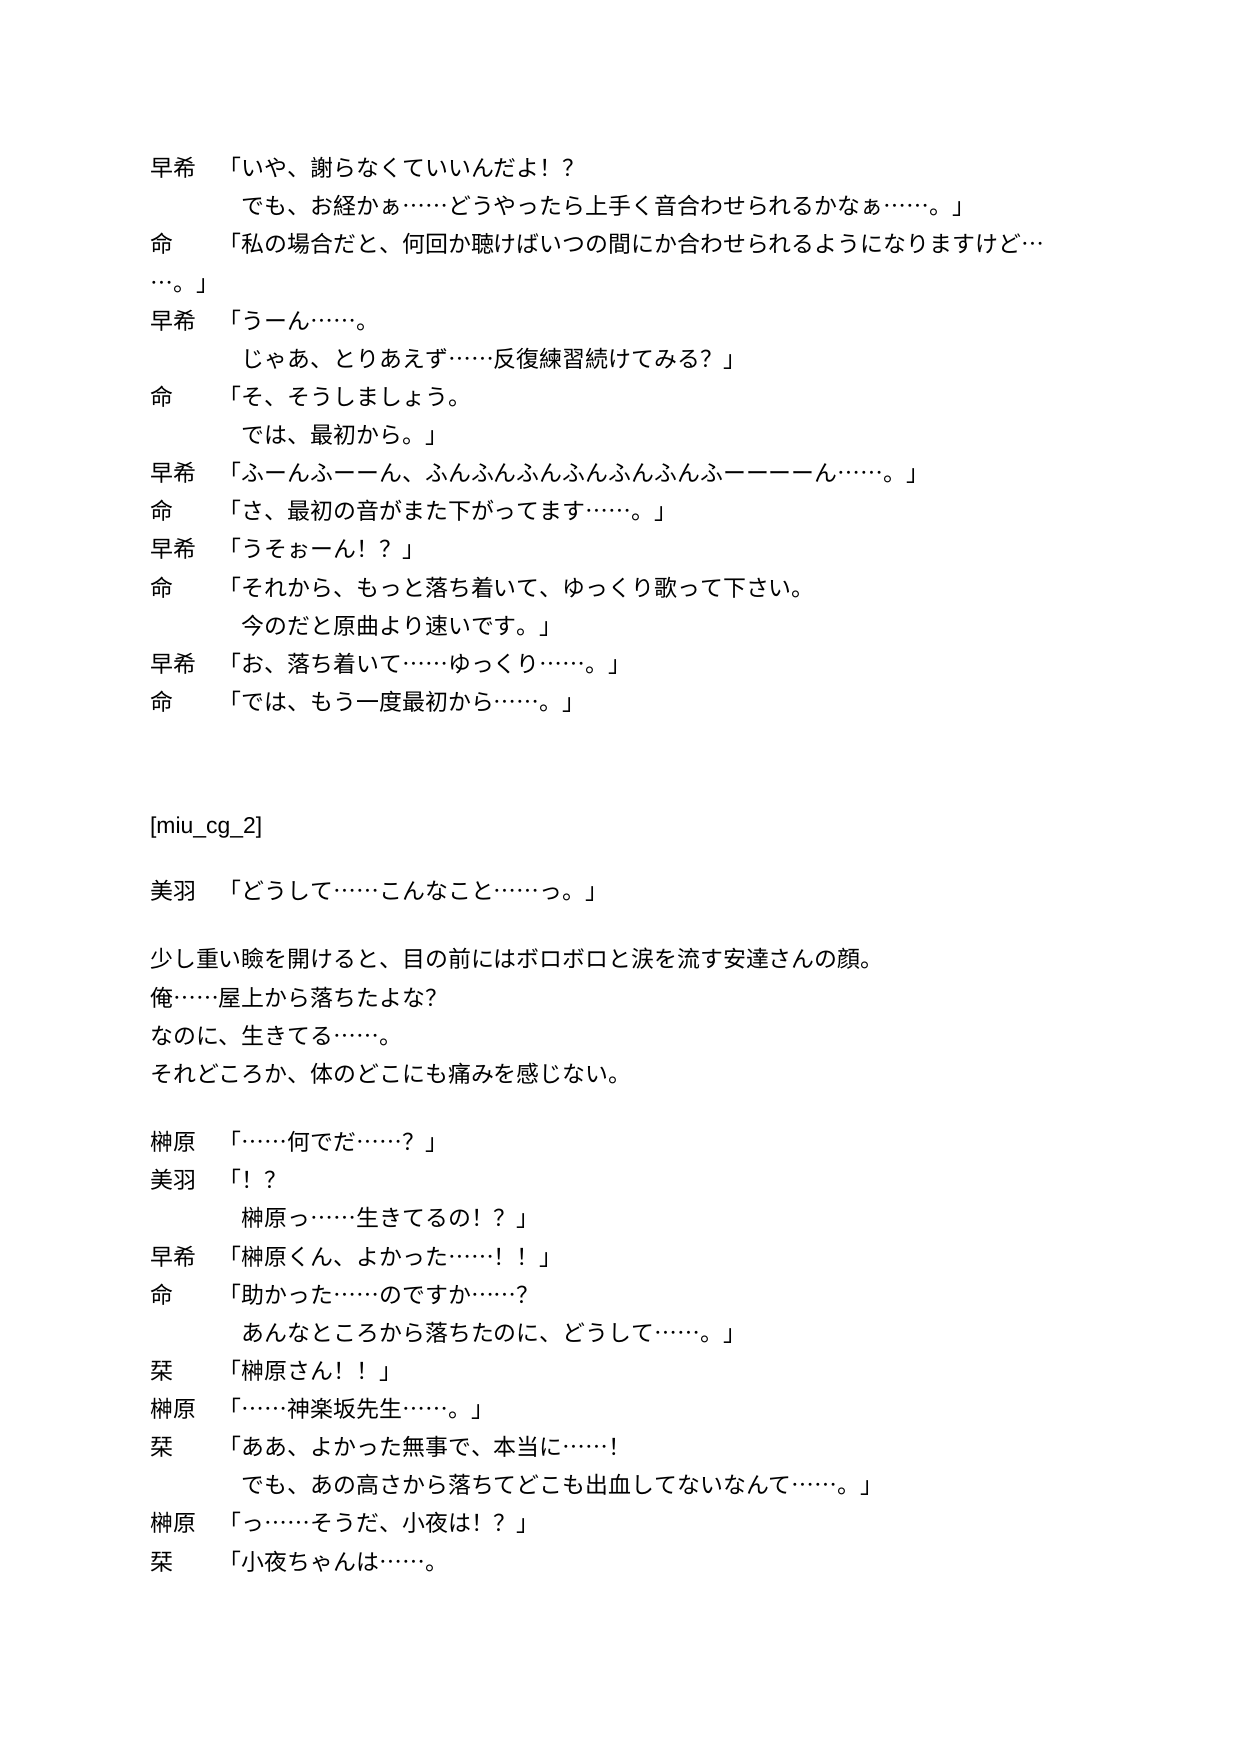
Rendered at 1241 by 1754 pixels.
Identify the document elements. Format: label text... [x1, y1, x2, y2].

text じゃあ、とりあえず……反復練習続けてみる？」 [150, 341, 1090, 374]
text 榊原 「……何でだ……？」 [150, 1124, 1090, 1157]
text 命 「さ、最初の音がまた下がってます……。」 [150, 493, 1090, 526]
text 早希 「お、落ち着いて……ゆっくり……。」 [150, 646, 1090, 679]
text あんなところから落ちたのに、どうして……。」 [150, 1314, 1090, 1348]
text 榊原 「っ……そうだ、小夜は！？」 [150, 1505, 1090, 1538]
text それどころか、体のどこにも痛みを感じない。 [150, 1056, 1090, 1089]
text でも、お経かぁ……どうやったら上手く音合わせられるかなぁ……。」 [150, 188, 1090, 221]
text 早希 「うそぉーん！？」 [150, 531, 1090, 564]
text [miu_cg_2] [150, 812, 1090, 839]
text 命 「それから、もっと落ち着いて、ゆっくり歌って下さい。 [150, 569, 1090, 603]
text 命 「そ、そうしましょう。 [150, 379, 1090, 412]
text 早希 「ふーんふーーん、ふんふんふんふんふんふんふーーーーん……。」 [150, 455, 1090, 488]
text 命 「助かった……のですか……？ [150, 1276, 1090, 1310]
text 早希 「いや、謝らなくていいんだよ！？ [150, 150, 1090, 183]
text 榊原 「……神楽坂先生……。」 [150, 1391, 1090, 1424]
text 命 「私の場合だと、何回か聴けばいつの間にか合わせられるようになりますけど……。」 [150, 226, 1090, 298]
text なのに、生きてる……。 [150, 1017, 1090, 1051]
text 命 「では、もう一度最初から……。」 [150, 684, 1090, 717]
text 栞 「ああ、よかった無事で、本当に……！ [150, 1429, 1090, 1462]
text では、最初から。」 [150, 417, 1090, 450]
text 榊原っ……生きてるの！？」 [150, 1200, 1090, 1233]
text 早希 「榊原くん、よかった……！！」 [150, 1238, 1090, 1272]
text 栞 「榊原さん！！」 [150, 1353, 1090, 1386]
text 俺……屋上から落ちたよな？ [150, 979, 1090, 1013]
text 美羽 「！？ [150, 1162, 1090, 1195]
text 栞 「小夜ちゃんは……。 [150, 1543, 1090, 1577]
text 今のだと原曲より速いです。」 [150, 607, 1090, 641]
text でも、あの高さから落ちてどこも出血してないなんて……。」 [150, 1467, 1090, 1500]
text 早希 「うーん……。 [150, 302, 1090, 336]
text 少し重い瞼を開けると、目の前にはボロボロと涙を流す安達さんの顔。 [150, 941, 1090, 974]
text 美羽 「どうして……こんなこと……っ。」 [150, 873, 1090, 906]
